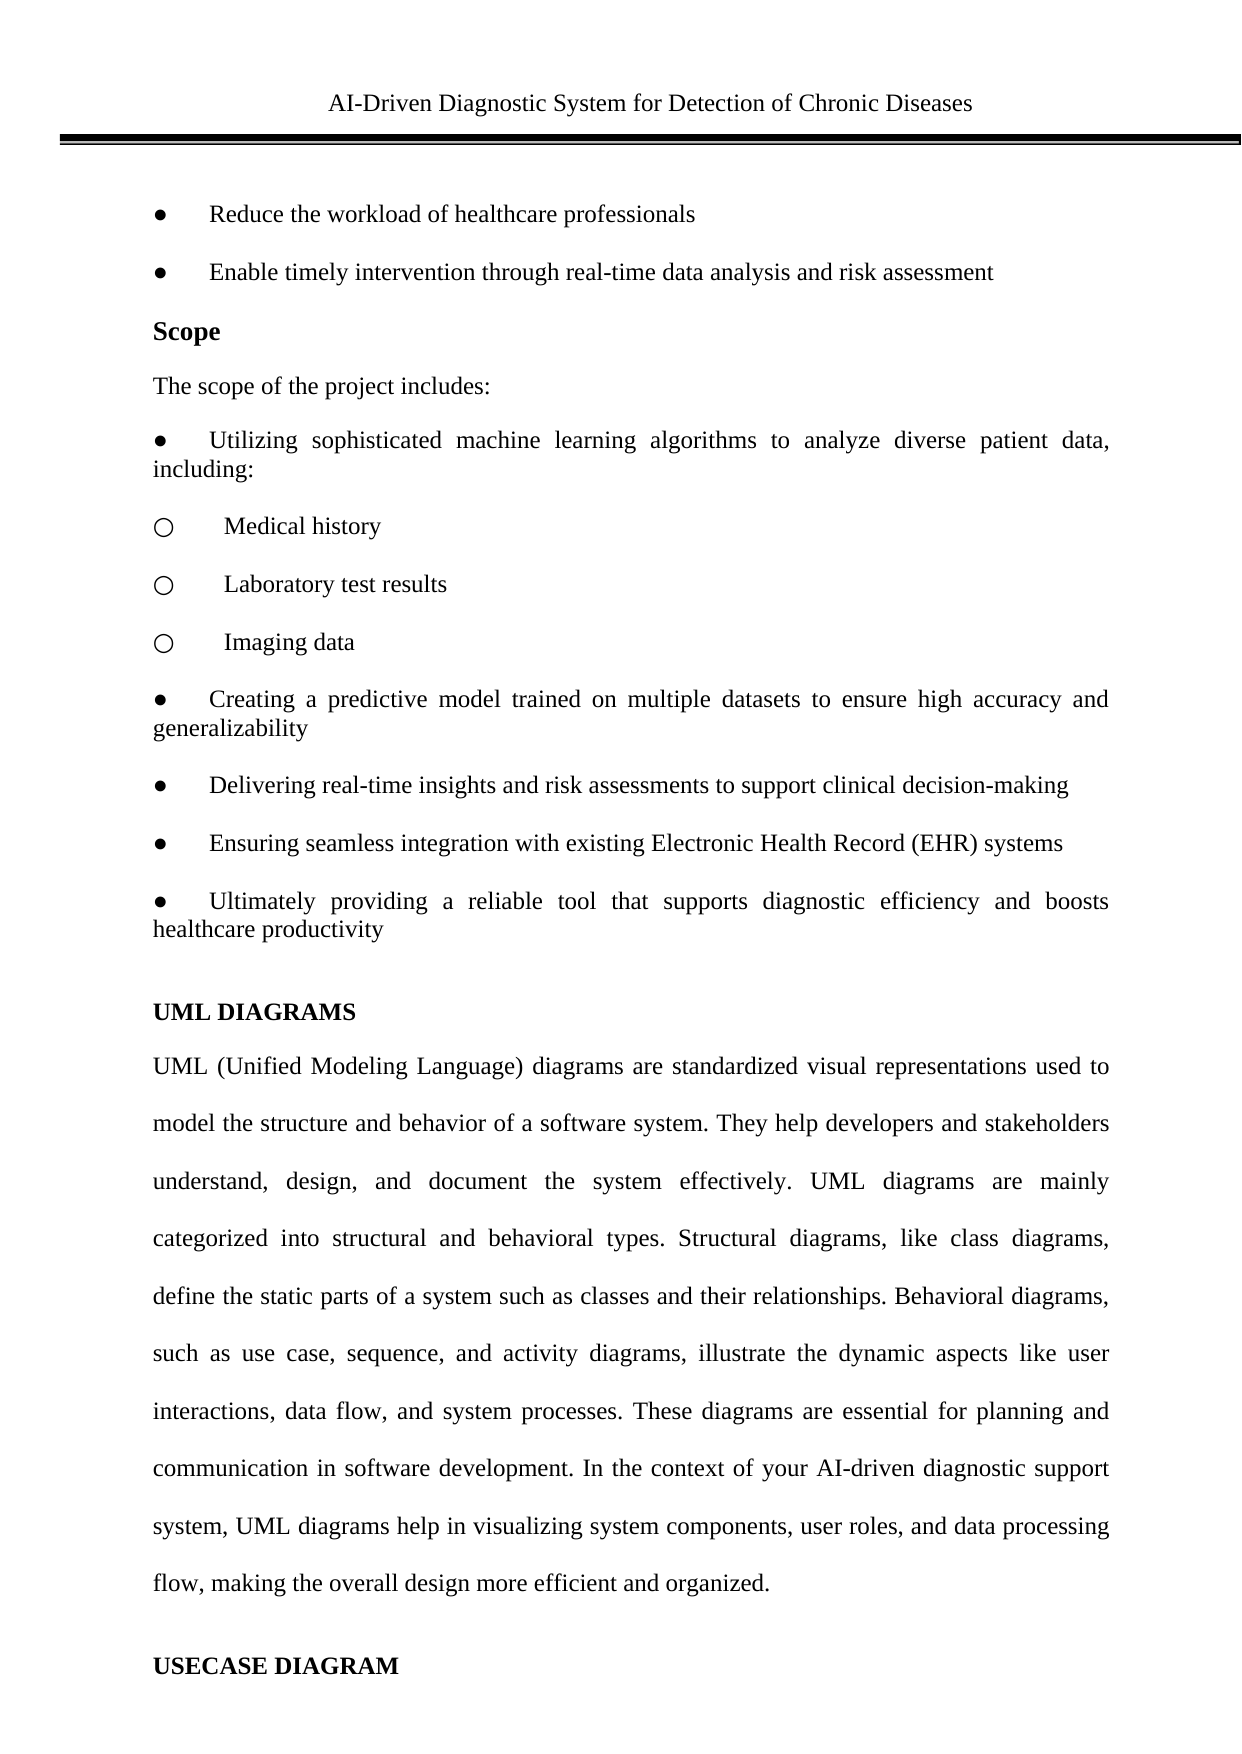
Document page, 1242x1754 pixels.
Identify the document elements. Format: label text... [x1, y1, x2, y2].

subtitle UML DIAGRAMS [153, 997, 1110, 1026]
list Utilizing sophisticated machine learning algorithms to analyze diverse patient data, including: [153, 423, 1110, 483]
picture [59, 134, 1241, 145]
subtitle Scope [153, 315, 1110, 346]
list Delivering real-time insights and risk assessments to support clinical decision-making [153, 769, 1110, 799]
text UML (Unified Modeling Language) diagrams are standardized visual representations used to model the structure and behavior of a software system. They help developers and stakeholders understand, design, and document the system effectively. UML diagrams are mainly categorized into structural and behavioral types. Structural diagrams, like class diagrams, define the static parts of a system such as classes and their relationships. Behavioral diagrams, such as use case, sequence, and activity diagrams, illustrate the dynamic aspects like user interactions, data flow, and system processes. These diagrams are essential for planning and communication in software development. In the context of your AI-driven diagnostic support system, UML diagrams help in visualizing system components, user roles, and data processing flow, making the overall design more efficient and organized. [153, 1051, 1110, 1597]
list Medical history [153, 510, 1110, 540]
list Reduce the workload of healthcare professionals [153, 198, 1110, 228]
list Ultimately providing a reliable tool that supports diagnostic efficiency and boosts healthcare productivity [153, 884, 1110, 943]
list Laboratory test results [153, 567, 1110, 598]
list Imaging data [153, 625, 1110, 655]
list Creating a predictive model trained on multiple datasets to ensure high accuracy and generalizability [153, 683, 1110, 742]
list Enable timely intervention through real-time data analysis and risk assessment [153, 256, 1110, 286]
subtitle USECASE DIAGRAM [153, 1651, 1110, 1679]
text The scope of the project includes: [153, 371, 1110, 400]
list Ensuring seamless integration with existing Electronic Health Record (EHR) systems [153, 827, 1110, 857]
